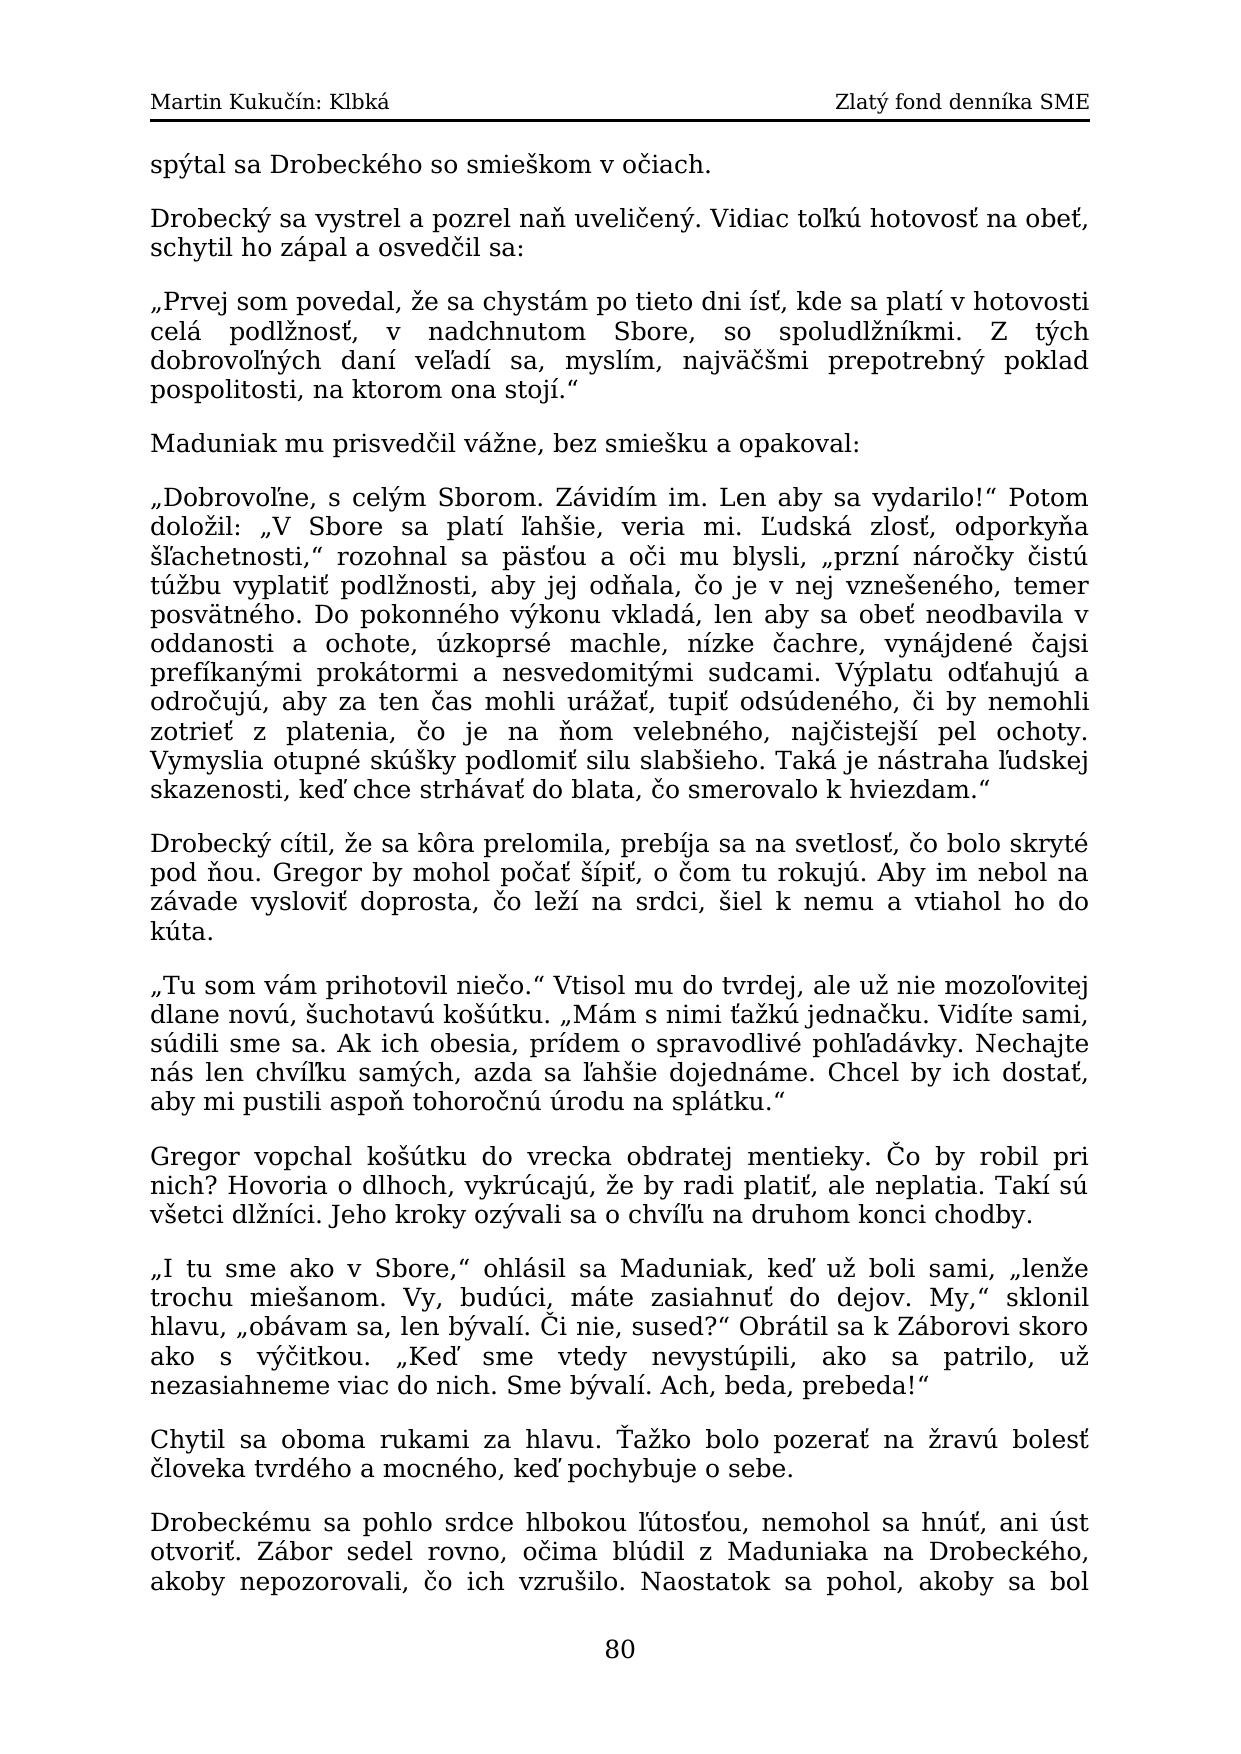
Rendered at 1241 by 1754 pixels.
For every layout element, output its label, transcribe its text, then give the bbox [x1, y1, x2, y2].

text „Prvej som povedal, že sa chystám po tieto dni ísť, kde sa platí v hotovosti celá podlžnosť, v nadchnutom Sbore, so spoludlžníkmi. Z tých dobrovoľných daní veľadí sa, myslím, najväčšmi prepotrebný poklad pospolitosti, na ktorom ona stojí.“ [150, 287, 1090, 404]
text Drobecký cítil, že sa kôra prelomila, prebíja sa na svetlosť, čo bolo skryté pod ňou. Gregor by mohol počať šípiť, o čom tu rokujú. Aby im nebol na závade vysloviť doprosta, čo leží na srdci, šiel k nemu a vtiahol ho do kúta. [150, 829, 1090, 946]
text Maduniak mu prisvedčil vážne, bez smiešku a opakoval: [150, 429, 1090, 458]
text Gregor vopchal košútku do vrecka obdratej mentieky. Čo by robil pri nich? Hovoria o dlhoch, vykrúcajú, že by radi platiť, ale neplatia. Takí sú všetci dlžníci. Jeho kroky ozývali sa o chvíľu na druhom konci chodby. [150, 1142, 1090, 1229]
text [150, 1508, 1090, 1596]
text Chytil sa oboma rukami za hlavu. Ťažko bolo pozerať na žravú bolesť človeka tvrdého a mocného, keď pochybuje o sebe. [150, 1425, 1090, 1483]
text „I tu sme ako v Sbore,“ ohlásil sa Maduniak, keď už boli sami, „lenže trochu miešanom. Vy, budúci, máte zasiahnuť do dejov. My,“ sklonil hlavu, „obávam sa, len bývalí. Či nie, sused?“ Obrátil sa k Záborovi skoro ako s výčitkou. „Keď sme vtedy nevystúpili, ako sa patrilo, už nezasiahneme viac do nich. Sme bývalí. Ach, beda, prebeda!“ [150, 1254, 1090, 1400]
text Drobecký sa vystrel a pozrel naň uveličený. Vidiac toľkú hotovosť na obeť, schytil ho zápal a osvedčil sa: [150, 204, 1090, 262]
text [150, 150, 1090, 179]
text „Dobrovoľne, s celým Sborom. Závidím im. Len aby sa vydarilo!“ Potom doložil: „V Sbore sa platí ľahšie, veria mi. Ľudská zlosť, odporkyňa šľachetnosti,“ rozohnal sa päsťou a oči mu blysli, „przní náročky čistú túžbu vyplatiť podlžnosti, aby jej odňala, čo je v nej vznešeného, temer posvätného. Do pokonného výkonu vkladá, len aby sa obeť neodbavila v oddanosti a ochote, úzkoprsé machle, nízke čachre, vynájdené čajsi prefíkanými prokátormi a nesvedomitými sudcami. Výplatu odťahujú a odročujú, aby za ten čas mohli urážať, tupiť odsúdeného, či by nemohli zotrieť z platenia, čo je na ňom velebného, najčistejší pel ochoty. Vymyslia otupné skúšky podlomiť silu slabšieho. Taká je nástraha ľudskej skazenosti, keď chce strhávať do blata, čo smerovalo k hviezdam.“ [150, 483, 1090, 804]
text „Tu som vám prihotovil niečo.“ Vtisol mu do tvrdej, ale už nie mozoľovitej dlane novú, šuchotavú košútku. „Mám s nimi ťažkú jednačku. Vidíte sami, súdili sme sa. Ak ich obesia, prídem o spravodlivé pohľadávky. Nechajte nás len chvíľku samých, azda sa ľahšie dojednáme. Chcel by ich dostať, aby mi pustili aspoň tohoročnú úrodu na splátku.“ [150, 971, 1090, 1117]
